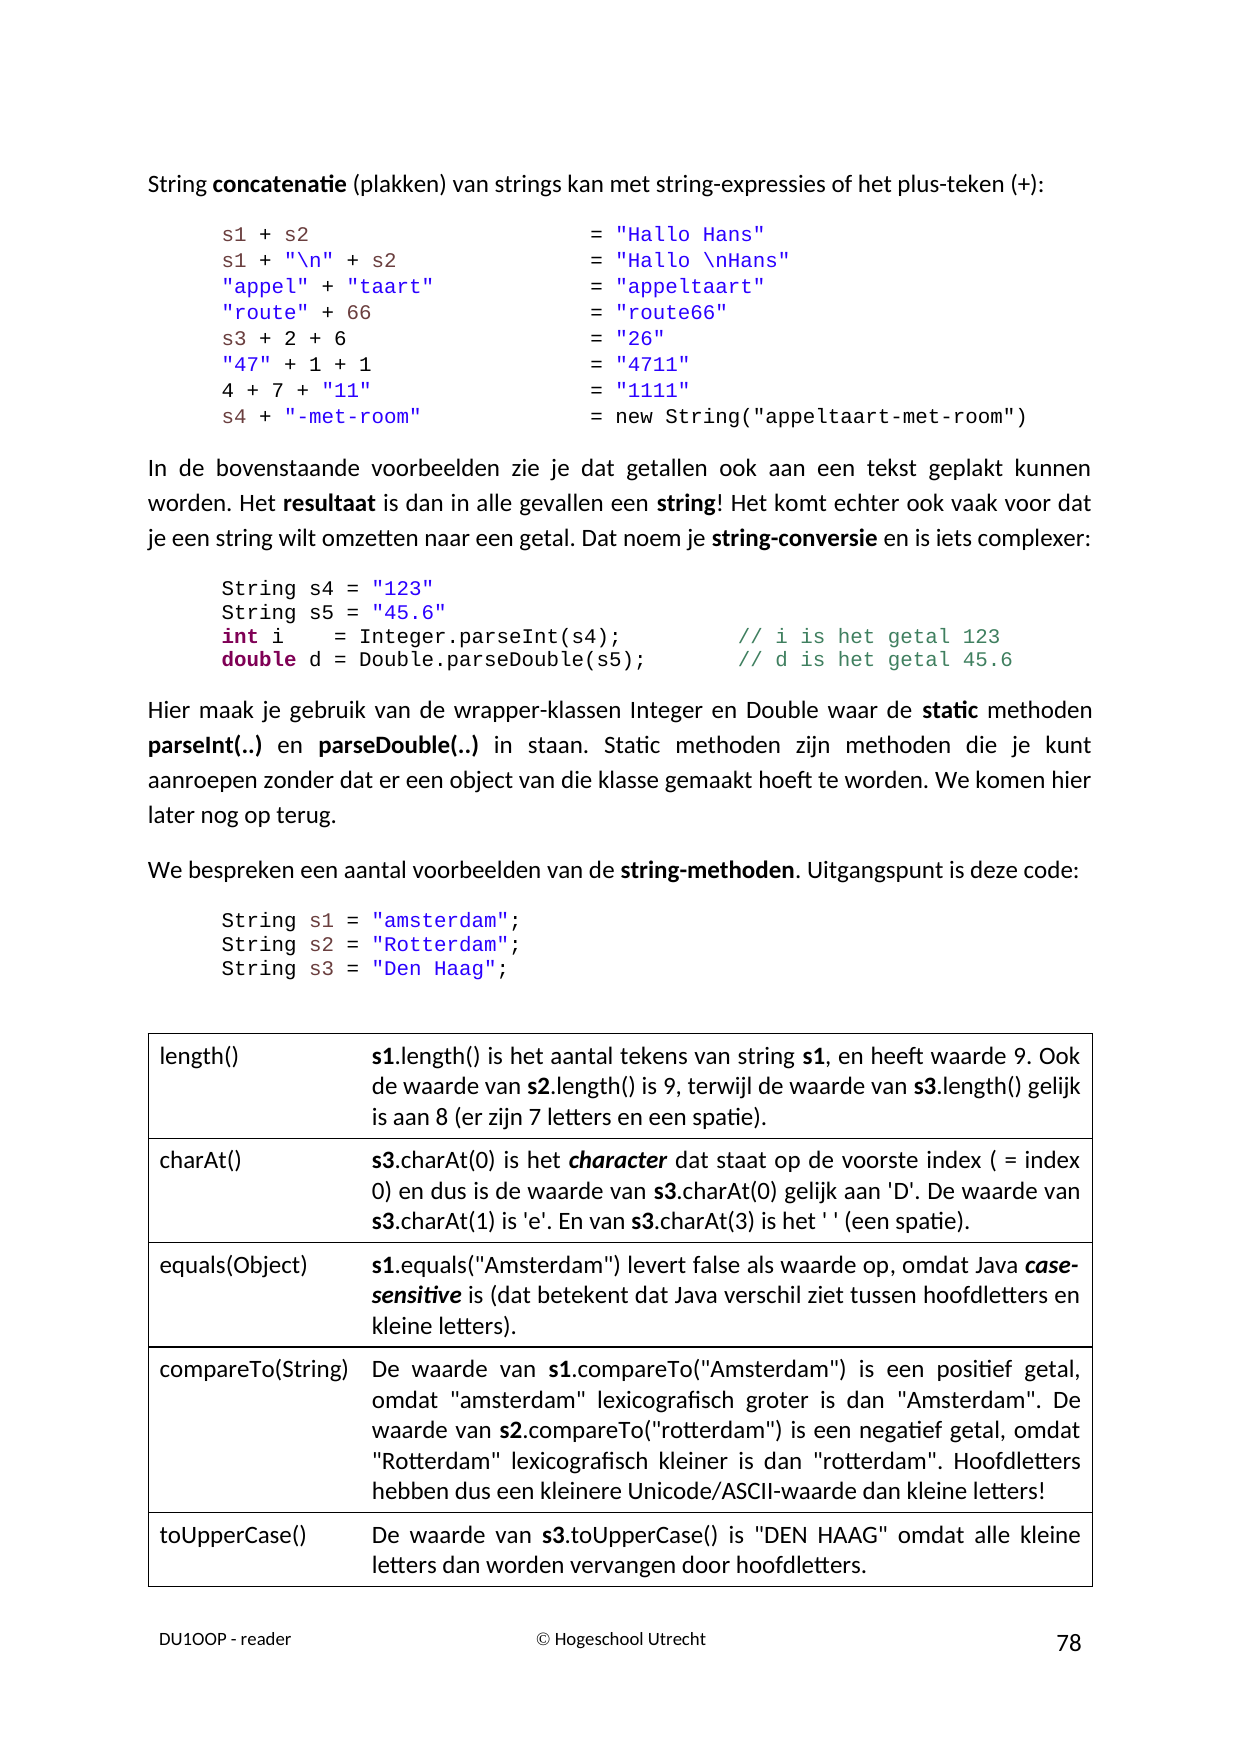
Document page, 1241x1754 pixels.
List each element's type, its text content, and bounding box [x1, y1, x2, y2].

text 4 + 7 + "11" = "1111" [221, 380, 1093, 403]
text s1 + "\n" + s2 = "Hallo \nHans" [221, 250, 1093, 274]
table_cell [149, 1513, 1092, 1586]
text String s4 = "123" [221, 578, 1093, 602]
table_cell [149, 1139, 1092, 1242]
text String s3 = "Den Haag"; [221, 958, 1093, 981]
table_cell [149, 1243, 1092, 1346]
text String s1 = "amsterdam"; [221, 911, 1093, 934]
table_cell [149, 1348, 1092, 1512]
text "route" + 66 = "route66" [221, 302, 1093, 326]
text "appel" + "taart" = "appeltaart" [221, 276, 1093, 300]
text double d = Double.parseDouble(s5); // d is het getal 45.6 [221, 649, 1093, 673]
text s3 + 2 + 6 = "26" [221, 328, 1093, 352]
text We bespreken een aantal voorbeelden van de string-methoden. Uitgangspunt is deze code: [148, 855, 1093, 885]
text In de bovenstaande voorbeelden zie je dat getallen ook aan een tekst geplakt kunnen worden. Het resultaat is dan in alle gevallen een string! Het komt echter ook vaak voor dat je een string wilt omzetten naar een getal. Dat noem je string-conversie en is iets complexer: [148, 453, 1093, 553]
text "47" + 1 + 1 = "4711" [221, 354, 1093, 378]
text Hier maak je gebruik van de wrapper-klassen Integer en Double waar de static methoden parseInt(..) en parseDouble(..) in staan. Static methoden zijn methoden die je kunt aanroepen zonder dat er een object van die klasse gemaakt hoeft te worden. We komen hier later nog op terug. [148, 694, 1093, 829]
text s4 + "-met-room" = new String("appeltaart-met-room") [221, 406, 1093, 429]
text int i = Integer.parseInt(s4); // i is het getal 123 [221, 626, 1093, 649]
text String s5 = "45.6" [221, 602, 1093, 626]
text String s2 = "Rotterdam"; [221, 934, 1093, 958]
text String concatenatie (plakken) van strings kan met string-expressies of het plus-teken (+): [148, 168, 1093, 199]
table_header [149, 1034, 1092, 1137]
text s1 + s2 = "Hallo Hans" [221, 224, 1093, 248]
